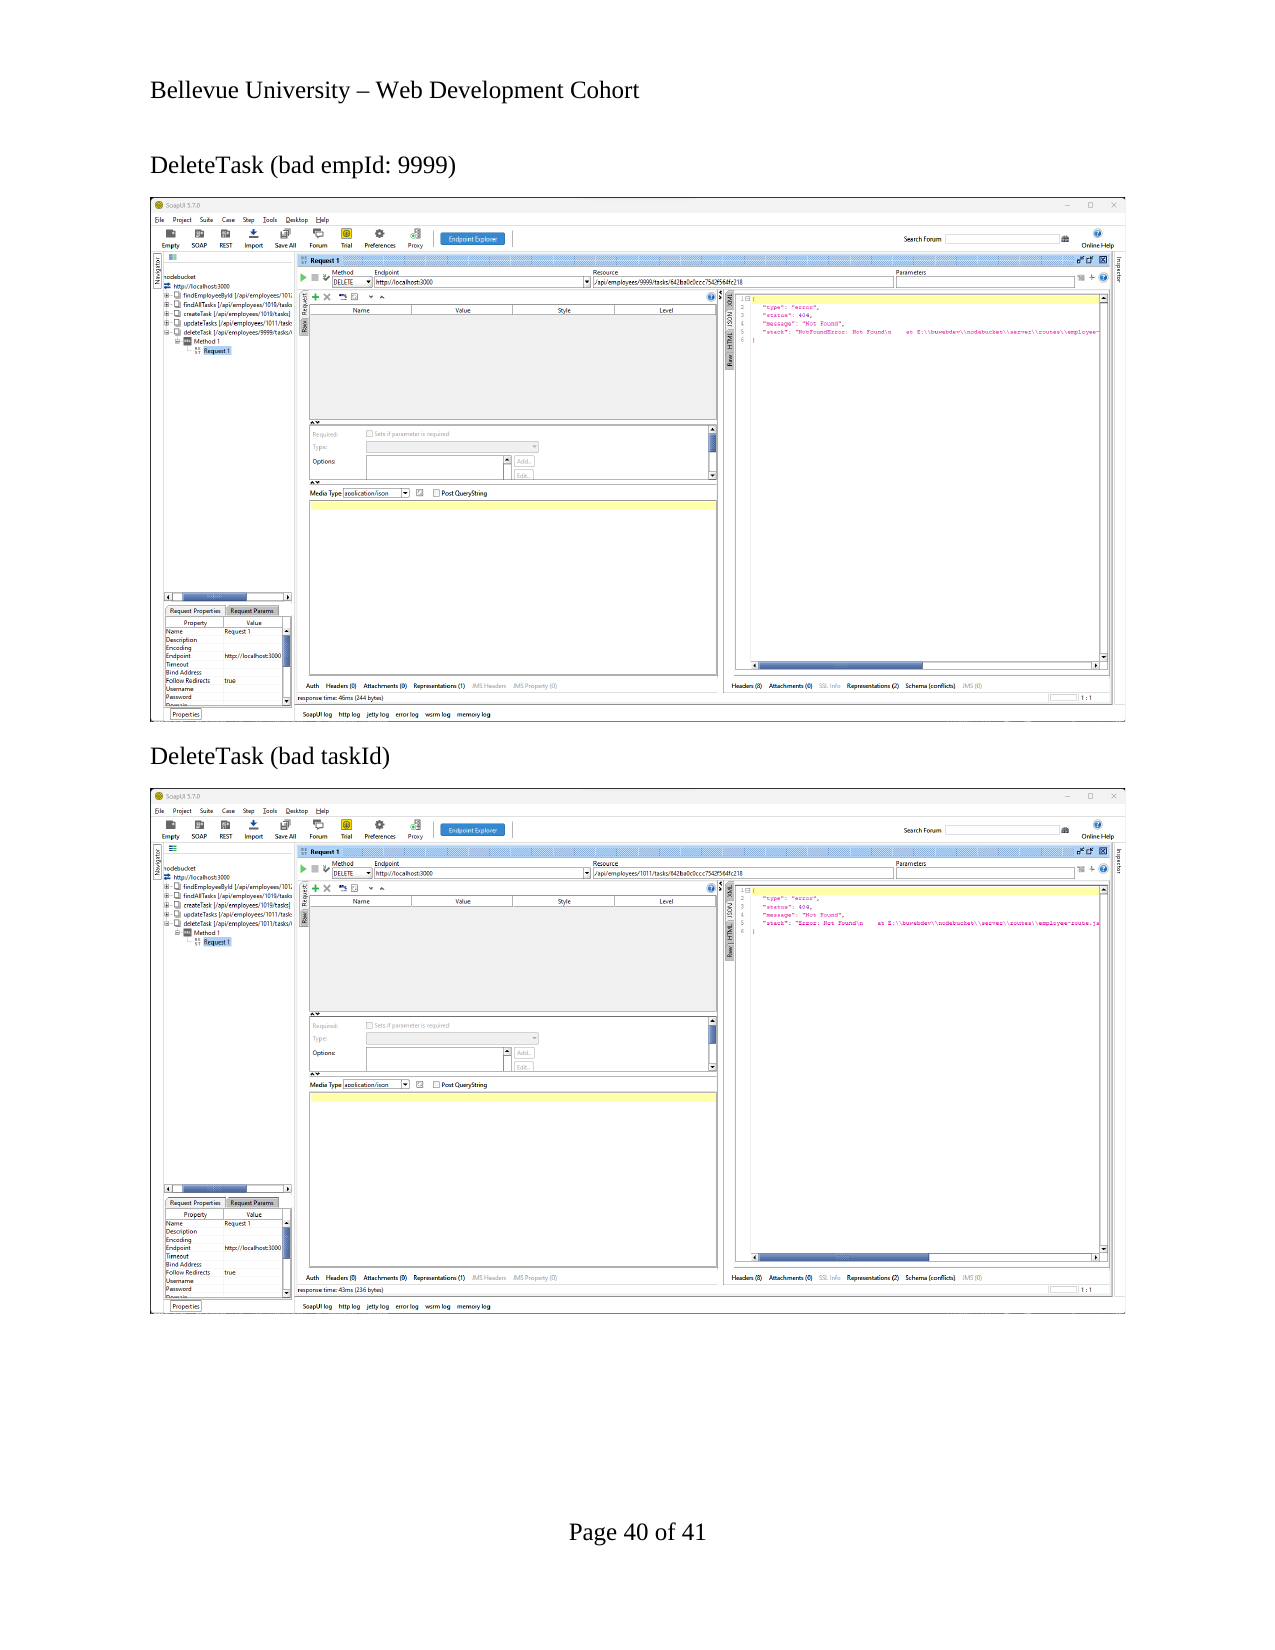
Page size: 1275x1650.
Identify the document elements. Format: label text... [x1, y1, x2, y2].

text DeleteTask (bad empId: 9999) [150, 150, 1125, 179]
picture [150, 197, 1125, 722]
text DeleteTask (bad taskId) [150, 741, 1125, 770]
picture [150, 788, 1125, 1314]
